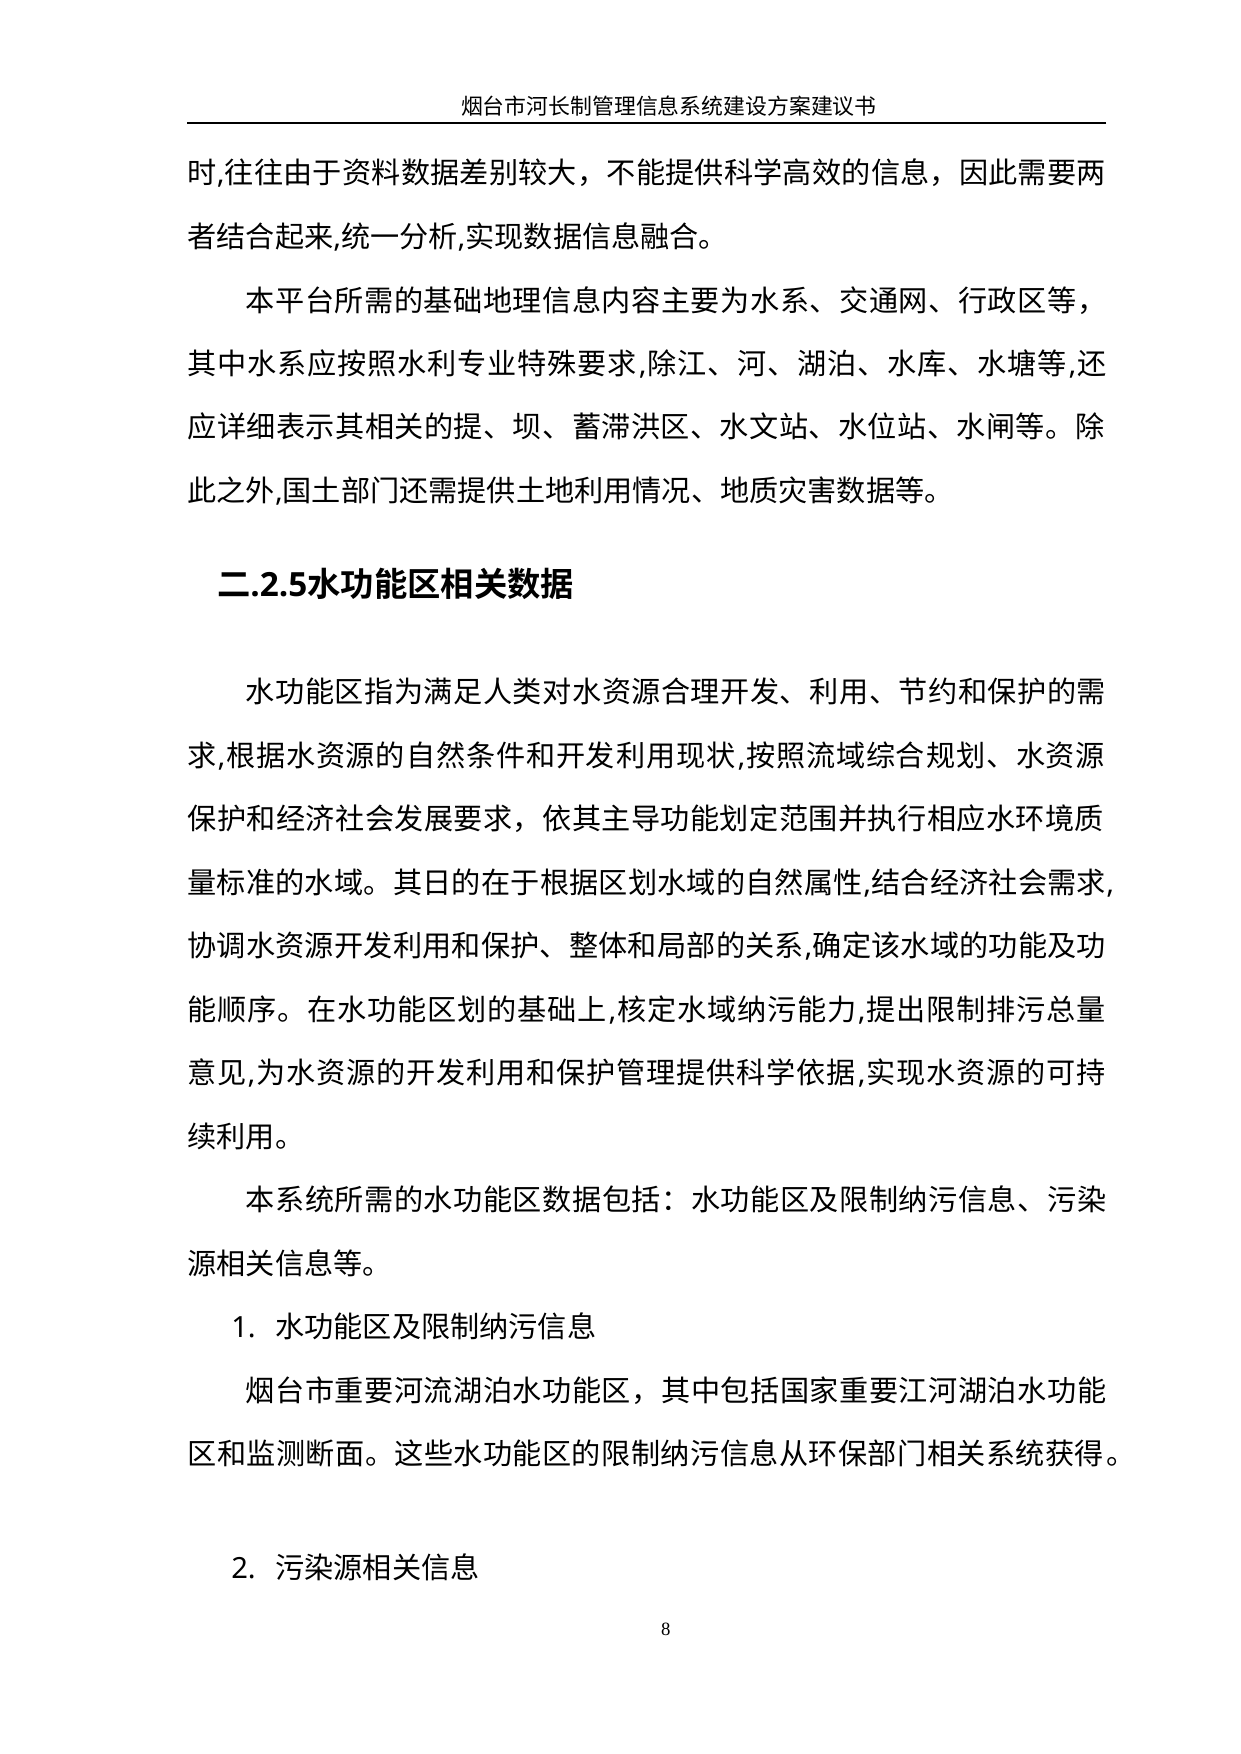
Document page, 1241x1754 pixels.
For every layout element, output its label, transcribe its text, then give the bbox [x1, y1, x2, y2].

list 水功能区及限制纳污信息 [231, 1304, 1106, 1346]
subtitle 水功能区相关数据 [217, 558, 1106, 607]
text 本系统所需的水功能区数据包括：水功能区及限制纳污信息、污染源相关信息等。 [187, 1177, 1106, 1283]
list 污染源相关信息 [231, 1544, 1106, 1587]
text 烟台市重要河流湖泊水功能区，其中包括国家重要江河湖泊水功能区和监测断面。这些水功能区的限制纳污信息从环保部门相关系统获得。 [187, 1367, 1106, 1528]
text 本平台所需的基础地理信息内容主要为水系、交通网、行政区等，其中水系应按照水利专业特殊要求,除江、河、湖泊、水库、水塘等,还应详细表示其相关的提、坝、蓄滞洪区、水文站、水位站、水闸等。除此之外,国土部门还需提供土地利用情况、地质灾害数据等。 [187, 277, 1106, 510]
text 水功能区指为满足人类对水资源合理开发、利用、节约和保护的需求,根据水资源的自然条件和开发利用现状,按照流域综合规划、水资源保护和经济社会发展要求，依其主导功能划定范围并执行相应水环境质量标准的水域。其日的在于根据区划水域的自然属性,结合经济社会需求,协调水资源开发利用和保护、整体和局部的关系,确定该水域的功能及功能顺序。在水功能区划的基础上,核定水域纳污能力,提出限制排污总量意见,为水资源的开发利用和保护管理提供科学依据,实现水资源的可持续利用。 [187, 669, 1106, 1156]
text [187, 150, 1106, 256]
